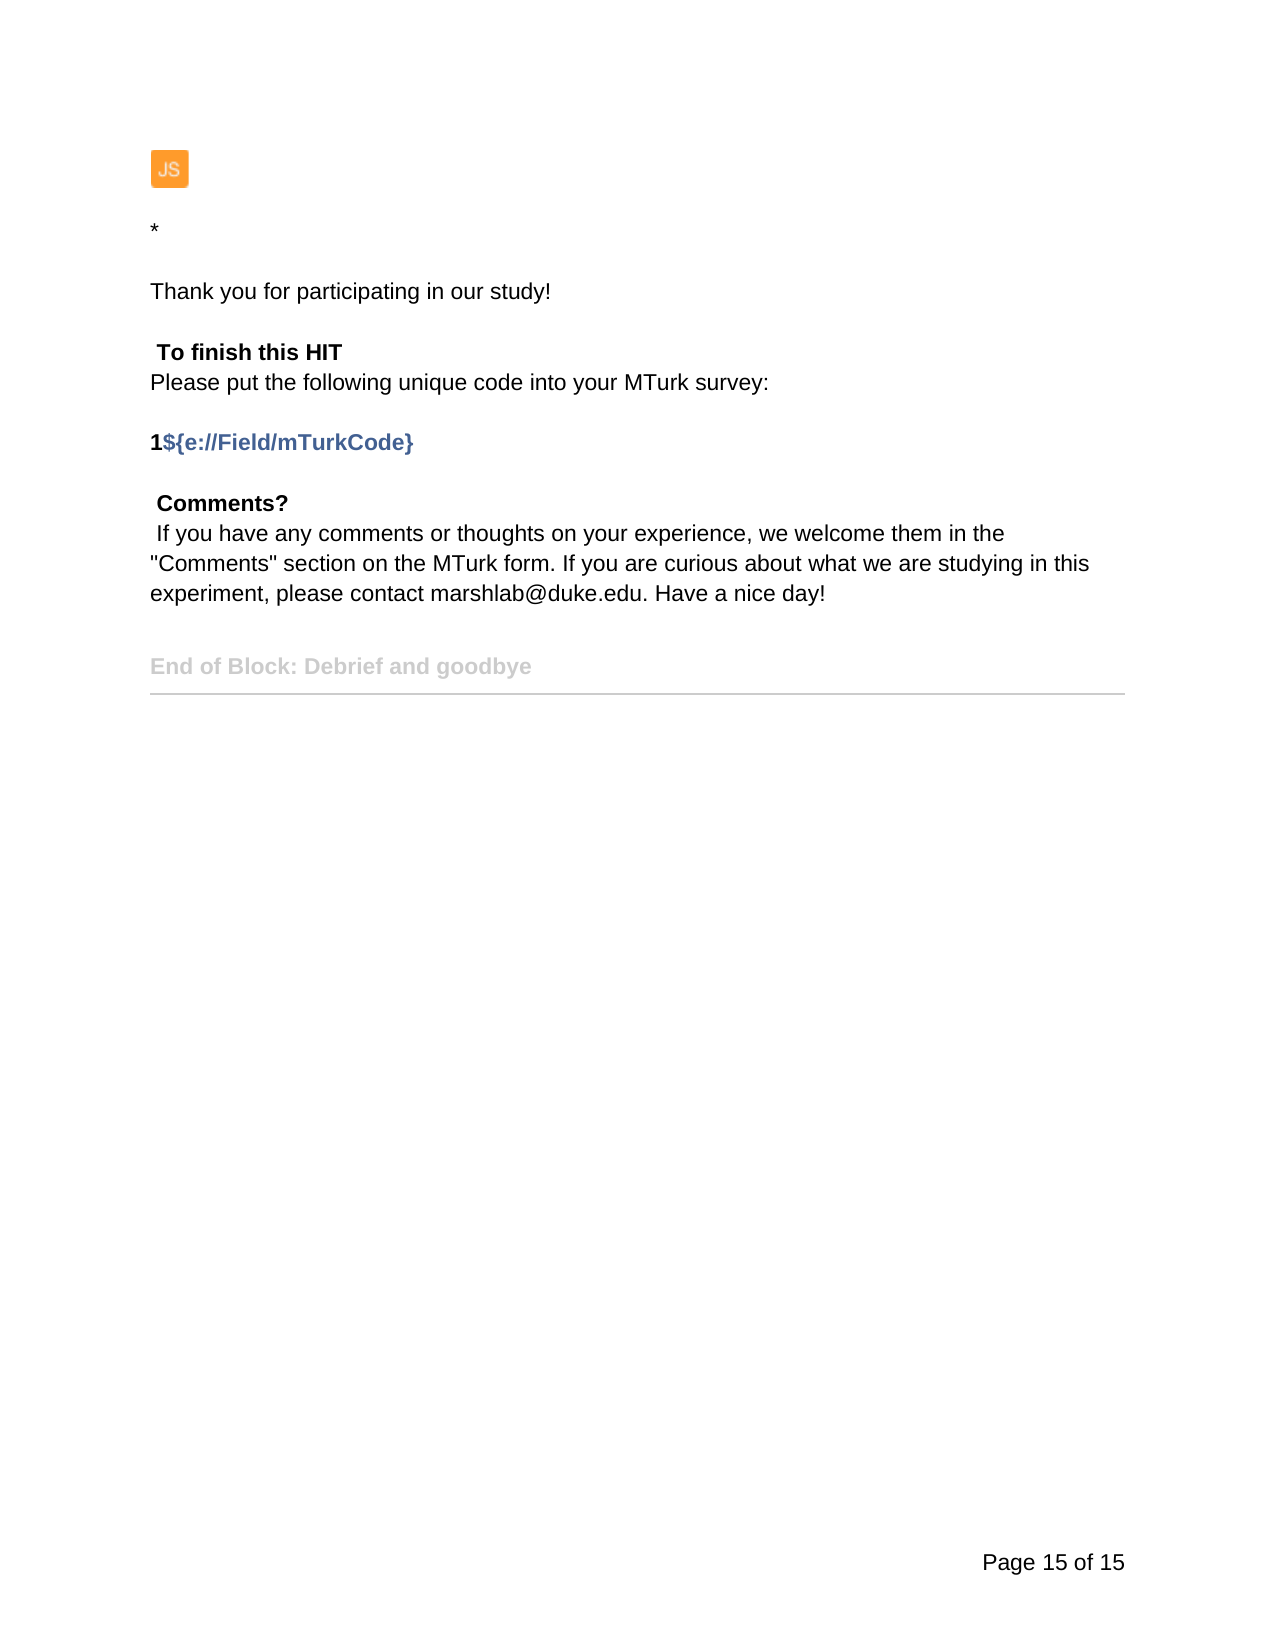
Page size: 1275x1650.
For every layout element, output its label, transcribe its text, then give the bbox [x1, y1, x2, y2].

text End of Block: Debrief and goodbye [150, 653, 1125, 679]
text * Thank you for participating in our study! To finish this HIT Please put the following unique code into your MTurk survey: 1${e://Field/mTurkCode} Comments? If you have any comments or thoughts on your experience, we welcome them in the "Comments" section on the MTurk form. If you are curious about what we are studying in this experiment, please contact marshlab@duke.edu. Have a nice day! [150, 218, 1125, 607]
picture [151, 150, 189, 188]
